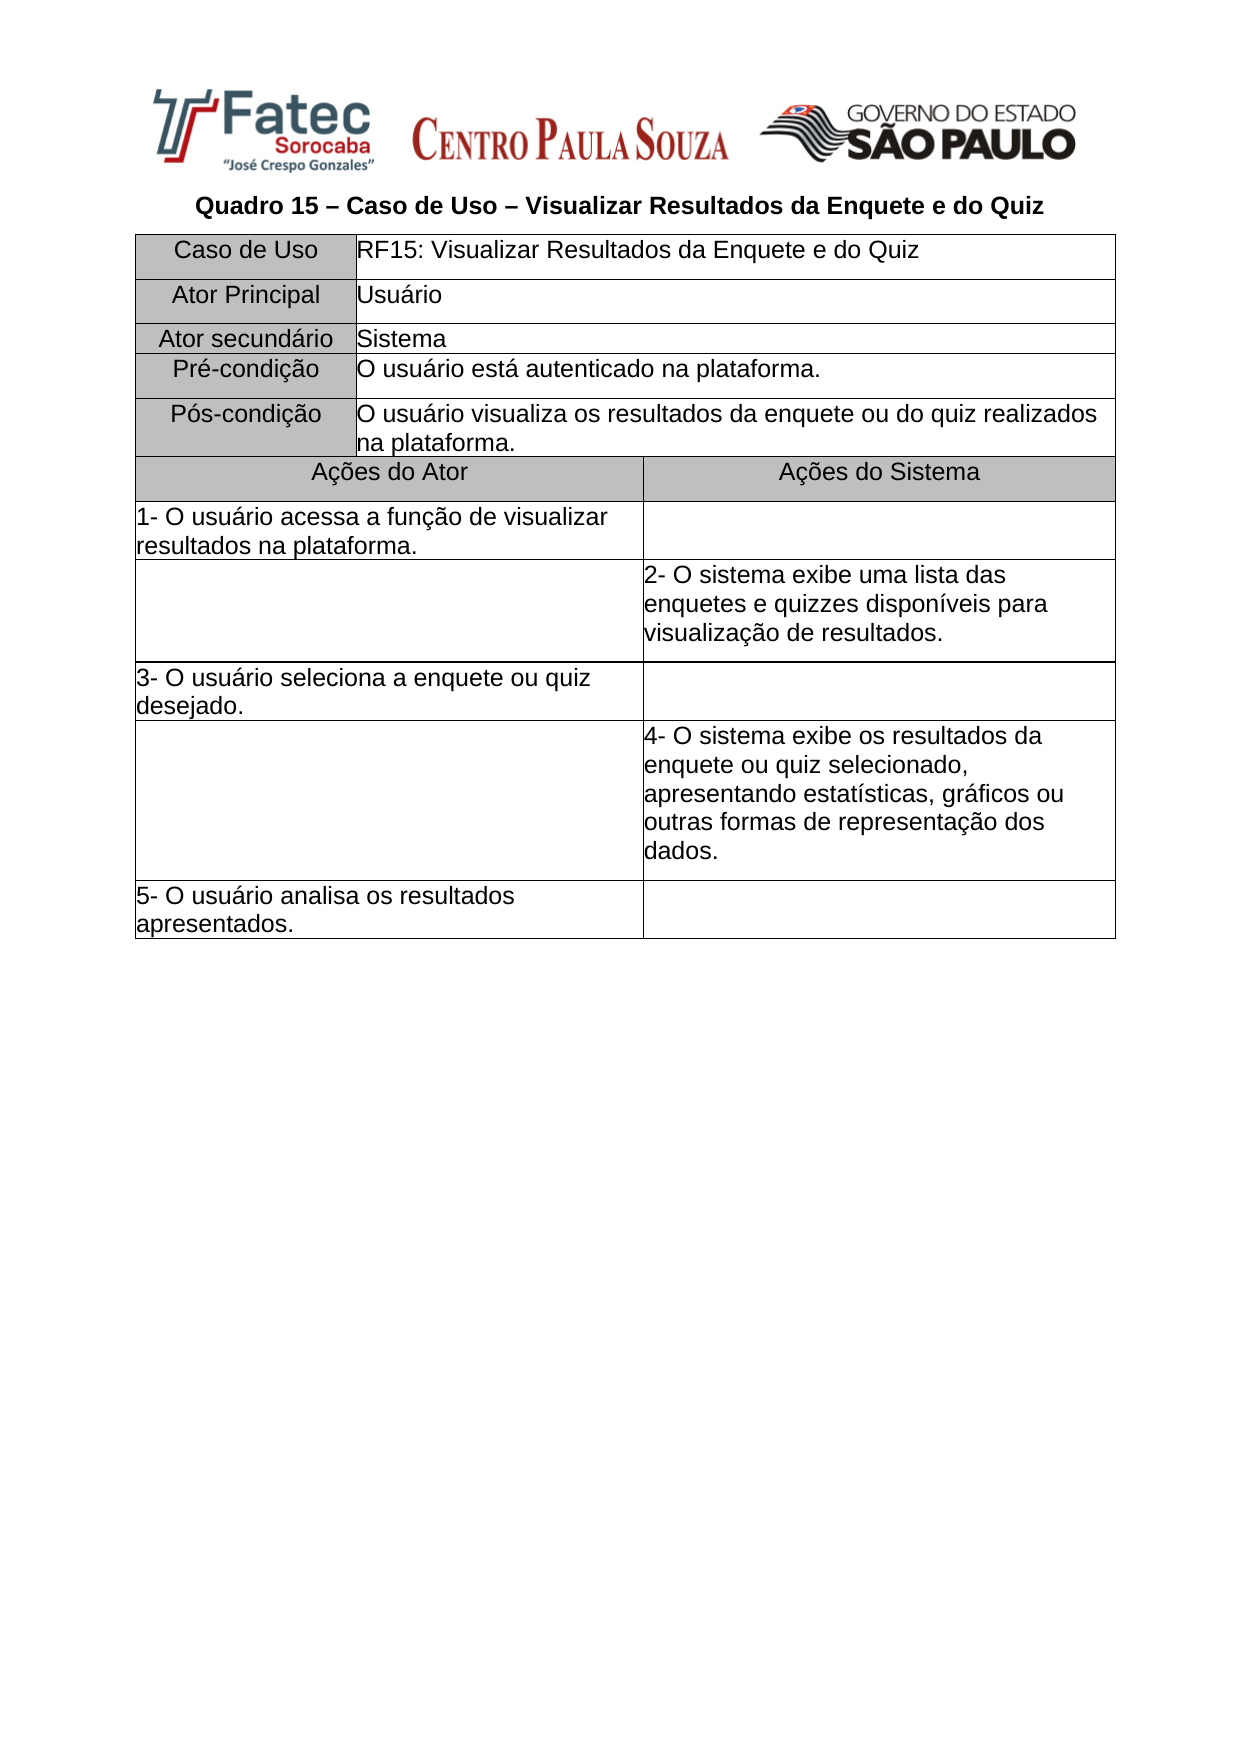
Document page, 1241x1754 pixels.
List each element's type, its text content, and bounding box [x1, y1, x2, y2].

table_cell Pré-condição [136, 354, 356, 398]
text Quadro 15 – Caso de Uso – Visualizar Resultados da Enquete e do Quiz [135, 191, 1105, 220]
table_header Caso de Uso [136, 235, 356, 279]
table_cell Usuário [357, 280, 1115, 323]
table_cell O usuário está autenticado na plataforma. [357, 354, 1115, 398]
table_header RF15: Visualizar Resultados da Enquete e do Quiz [357, 235, 1115, 279]
table_cell Ator secundário [136, 324, 356, 353]
table_cell [644, 502, 1115, 559]
table_cell Sistema [357, 324, 1115, 353]
table_cell 3- O usuário seleciona a enquete ou quiz desejado. [136, 663, 643, 720]
table_cell [136, 721, 643, 879]
table_cell [644, 881, 1115, 938]
table_cell Ações do Ator [136, 457, 643, 501]
table_cell Pós-condição [136, 399, 356, 456]
table_cell [136, 560, 643, 661]
table_cell O usuário visualiza os resultados da enquete ou do quiz realizados na plataforma. [357, 399, 1115, 456]
table_cell 1- O usuário acessa a função de visualizar resultados na plataforma. [136, 502, 643, 559]
table_cell [644, 663, 1115, 720]
table_cell 5- O usuário analisa os resultados apresentados. [136, 881, 643, 938]
table_cell Ator Principal [136, 280, 356, 323]
picture [135, 73, 1079, 191]
table_cell 2- O sistema exibe uma lista das enquetes e quizzes disponíveis para visualização de resultados. [644, 560, 1115, 661]
table_cell 4- O sistema exibe os resultados da enquete ou quiz selecionado, apresentando estatísticas, gráficos ou outras formas de representação dos dados. [644, 721, 1115, 879]
table_cell Ações do Sistema [644, 457, 1115, 501]
